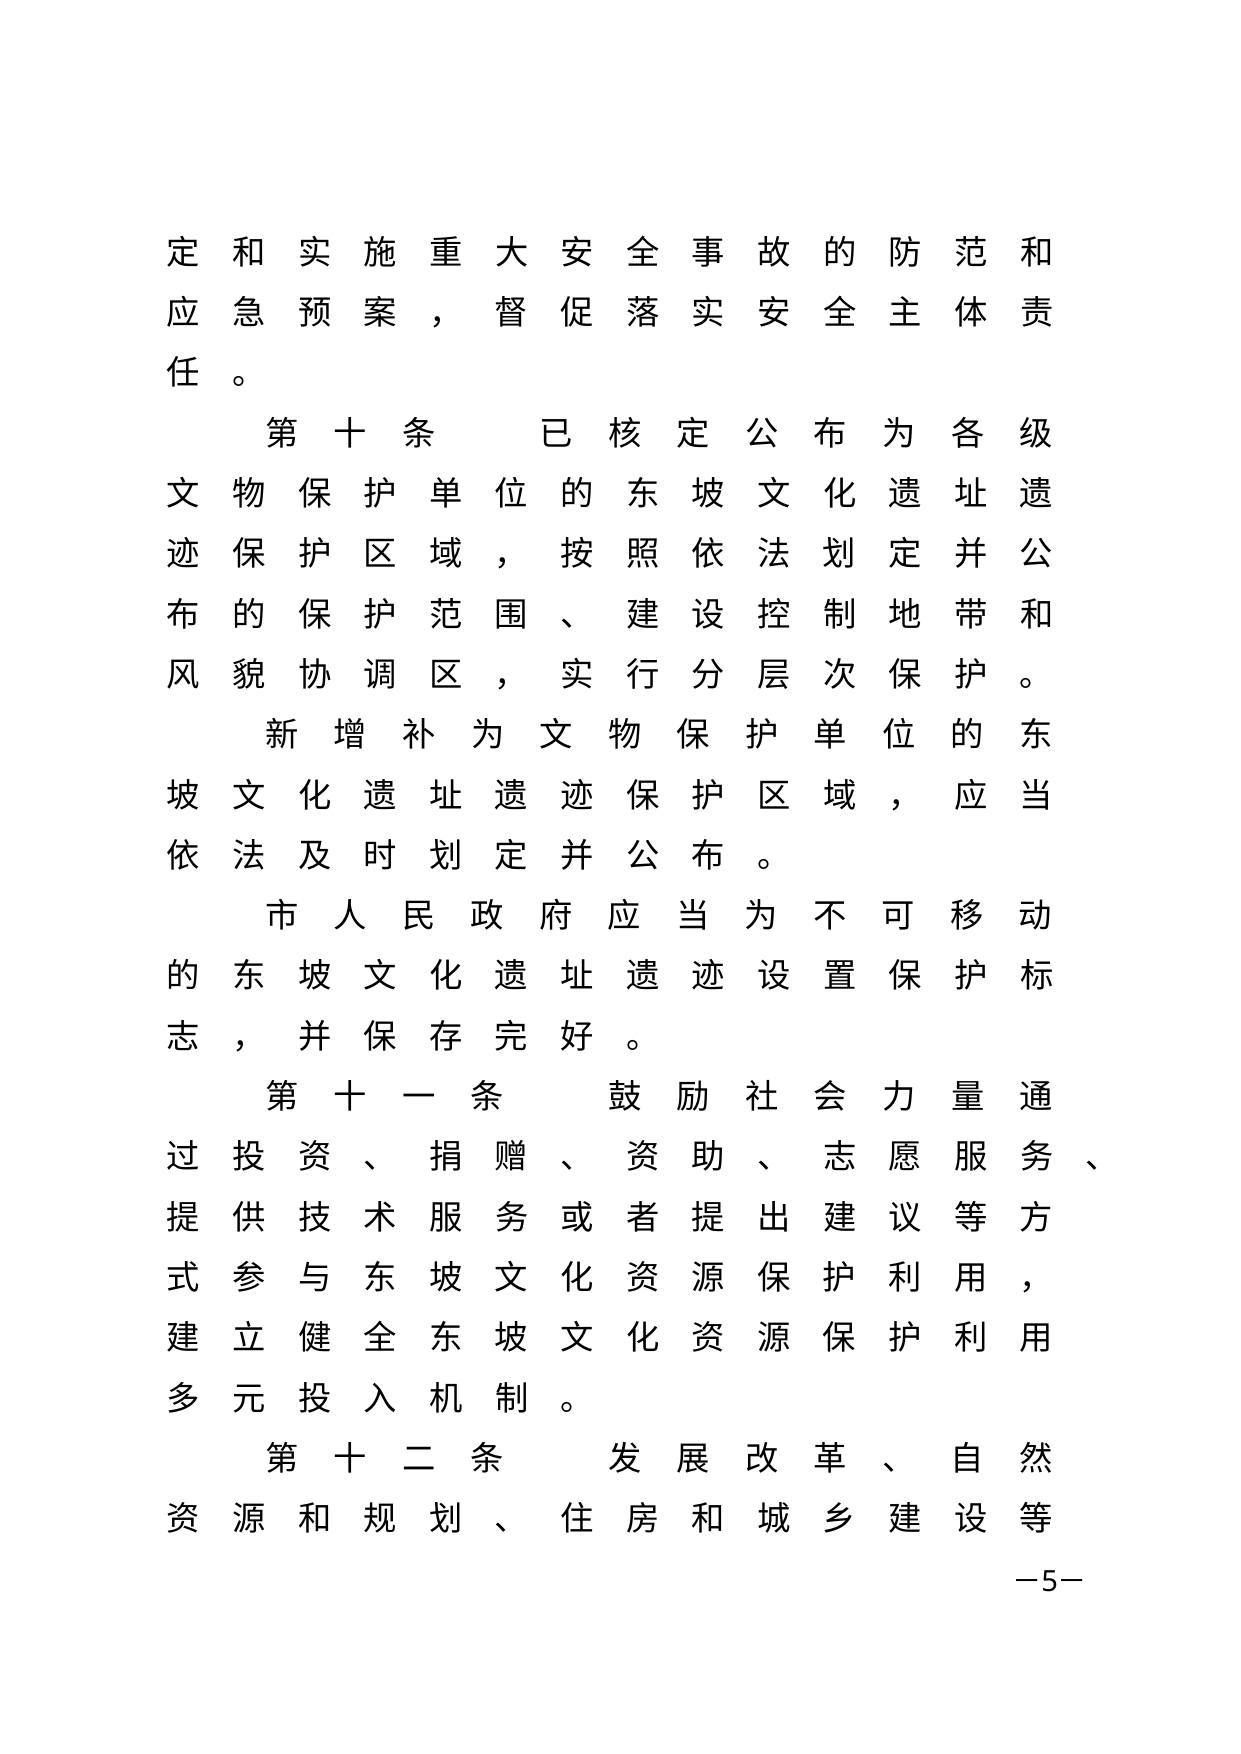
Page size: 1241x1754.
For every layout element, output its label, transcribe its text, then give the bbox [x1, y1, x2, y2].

text 第十条 已核定公布为各级文物保护单位的东坡文化遗址遗迹保护区域，按照依法划定并公布的保护范围、建设控制地带和风貌协调区，实行分层次保护。 [167, 400, 1085, 702]
text 第十二条 发展改革、自然资源和规划、住房和城乡建设等主管部门应当从项目立项、产业用地、规划建设等方面加大对东坡文化资源保护支持力度。 [167, 1426, 1085, 1546]
text 新增补为文物保护单位的东坡文化遗址遗迹保护区域，应当依法及时划定并公布。 [167, 702, 1085, 883]
text 第九条 旅游文化主管部门组织各东坡文化资源保护单位制定和实施重大安全事故的防范和应急预案，督促落实安全主体责任。 [167, 219, 1085, 400]
text 第十一条 鼓励社会力量通过投资、捐赠、资助、志愿服务、提供技术服务或者提出建议等方式参与东坡文化资源保护利用，建立健全东坡文化资源保护利用多元投入机制。 [167, 1064, 1085, 1426]
text 市人民政府应当为不可移动的东坡文化遗址遗迹设置保护标志，并保存完好。 [167, 883, 1085, 1064]
